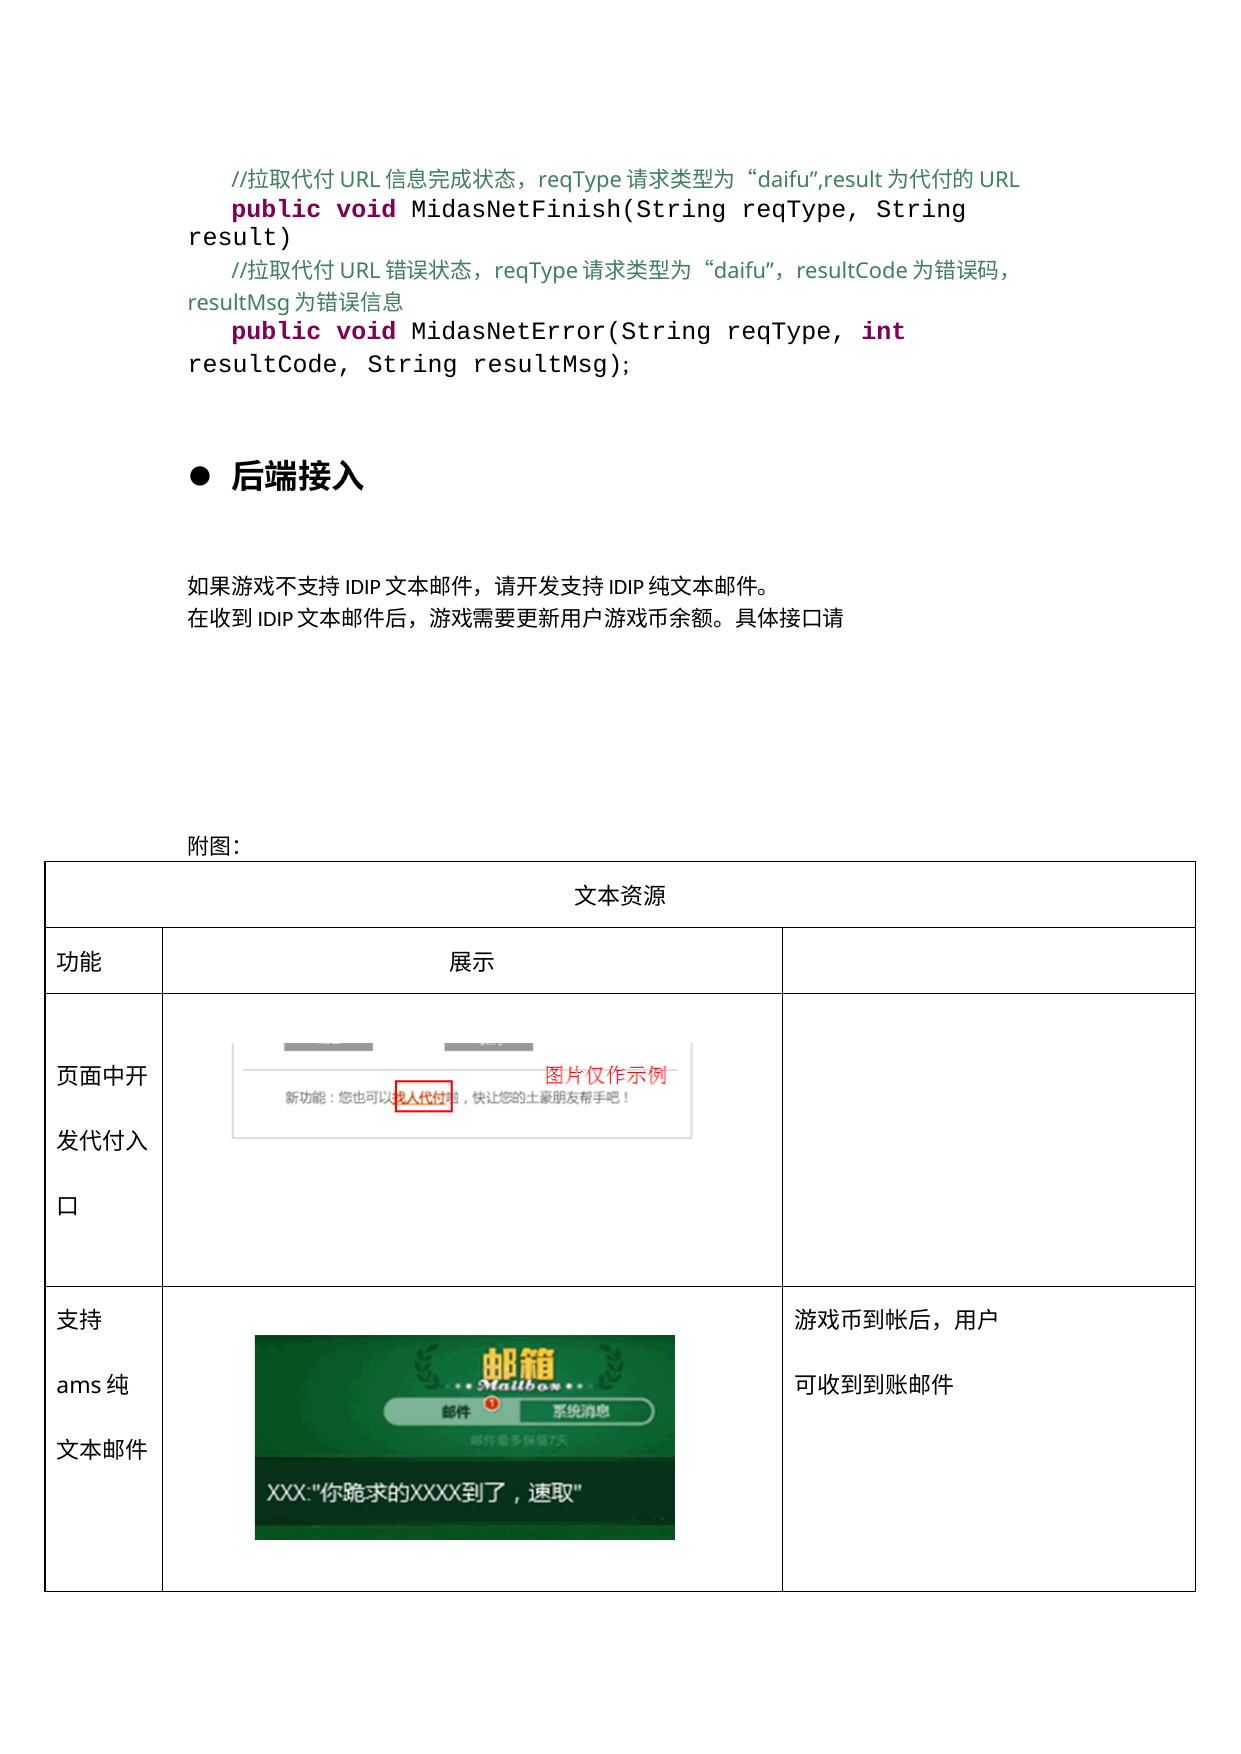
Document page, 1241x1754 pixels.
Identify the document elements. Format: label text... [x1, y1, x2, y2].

text 如果游戏不支持IDIP文本邮件，请开发支持IDIP纯文本邮件。 [187, 568, 1053, 601]
picture [178, 1043, 738, 1160]
table_cell [783, 994, 1195, 1286]
table_cell 展示 [163, 928, 782, 993]
table_cell 游戏币到帐后，用户 可收到到账邮件 [783, 1287, 1195, 1591]
text //拉取代付URL错误状态，reqType请求类型为“daifu”，resultCode为错误码，resultMsg为错误信息 [187, 253, 1053, 317]
table_cell [163, 1287, 782, 1591]
text public void MidasNetError(String reqType, int resultCode, String resultMsg); [187, 317, 1053, 382]
table_cell [163, 994, 782, 1286]
picture [254, 1335, 675, 1540]
table_cell 页面中开发代付入口 [46, 994, 162, 1286]
table_header 文本资源 [46, 862, 1195, 927]
text //拉取代付URL信息完成状态，reqType请求类型为“daifu”,result为代付的URL public void MidasNetFinish(String reqType, String result) [187, 162, 1053, 253]
table_cell [783, 928, 1195, 993]
table_cell 功能 [46, 928, 162, 993]
text 在收到IDIP文本邮件后，游戏需要更新用户游戏币余额。具体接口请 [187, 601, 1053, 633]
subtitle 后端接入 [187, 441, 1053, 506]
text 附图： [187, 828, 1053, 861]
table_cell 支持ams纯文本邮件 [46, 1287, 162, 1591]
